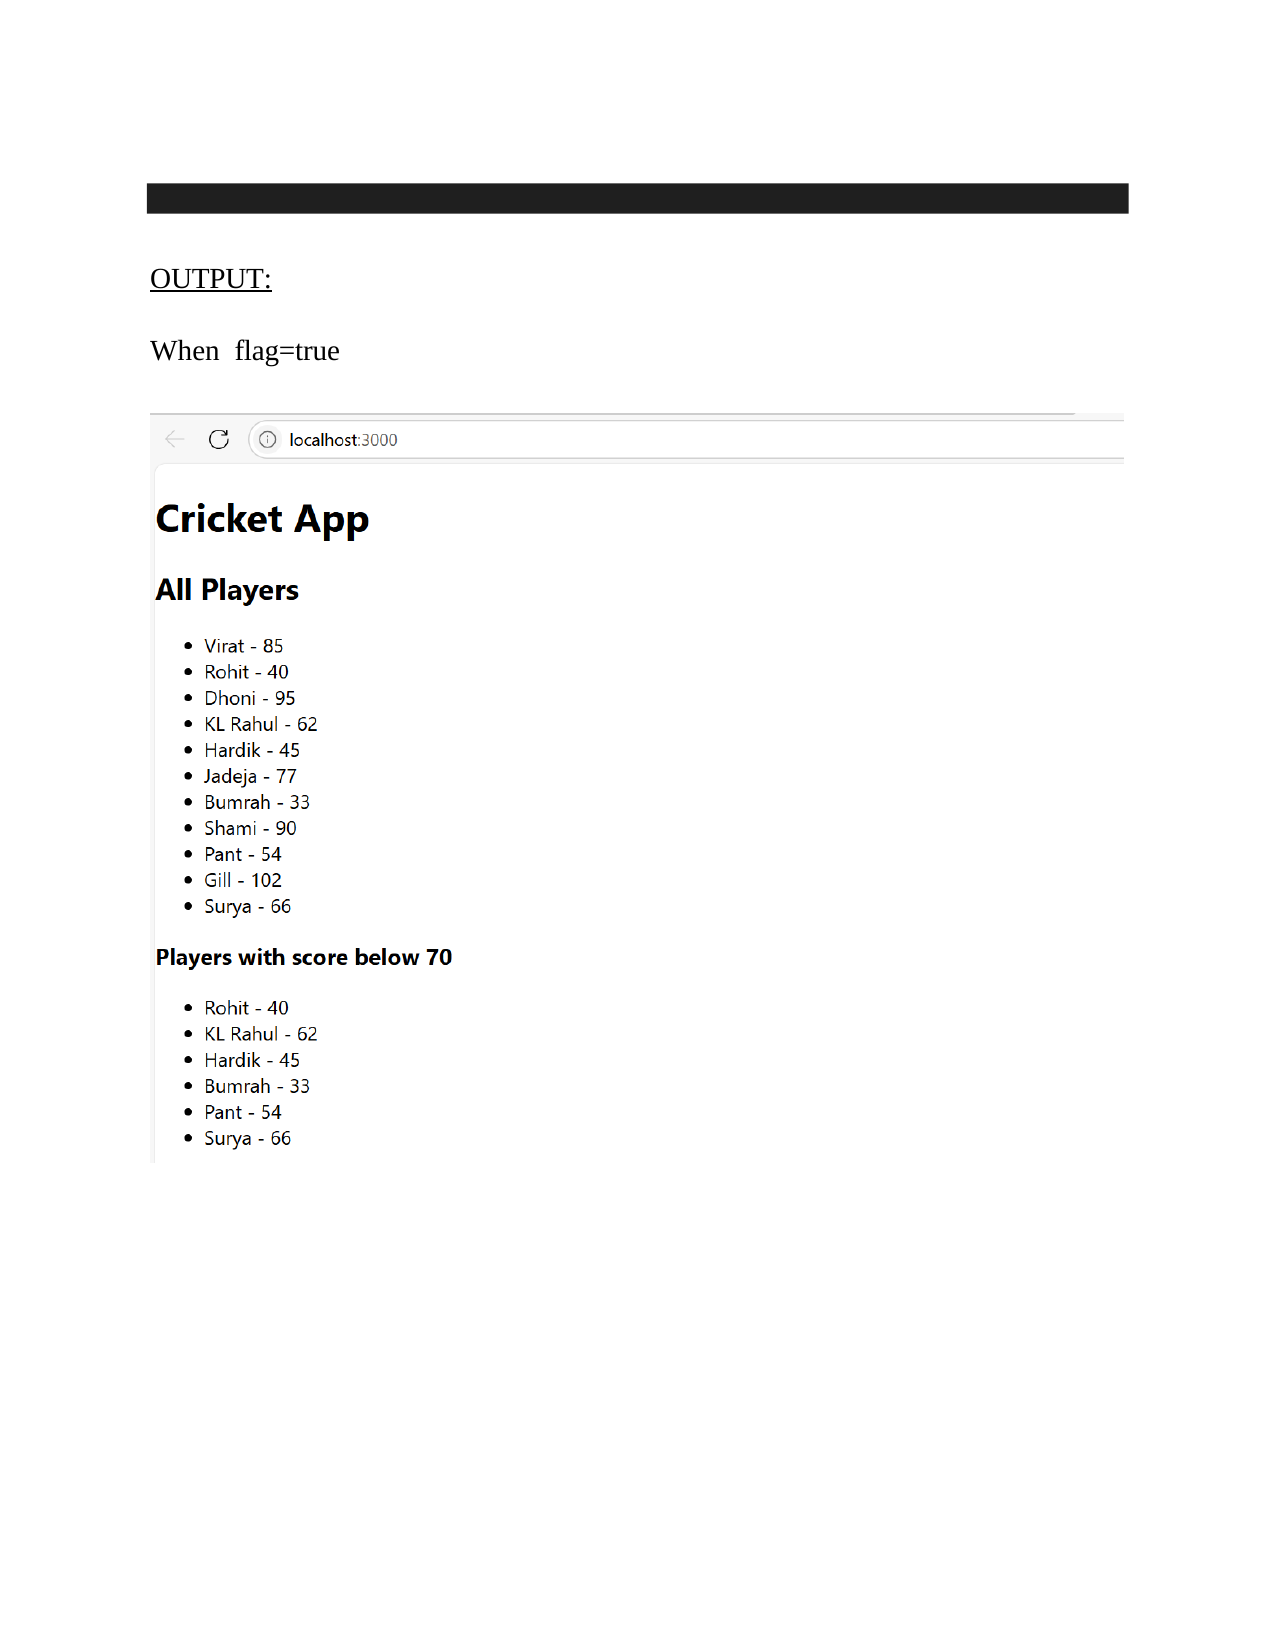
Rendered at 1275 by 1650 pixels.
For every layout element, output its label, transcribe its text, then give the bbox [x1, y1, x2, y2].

picture [150, 413, 1124, 1163]
text When flag=true [150, 333, 1162, 367]
text OUTPUT: [150, 261, 1162, 295]
